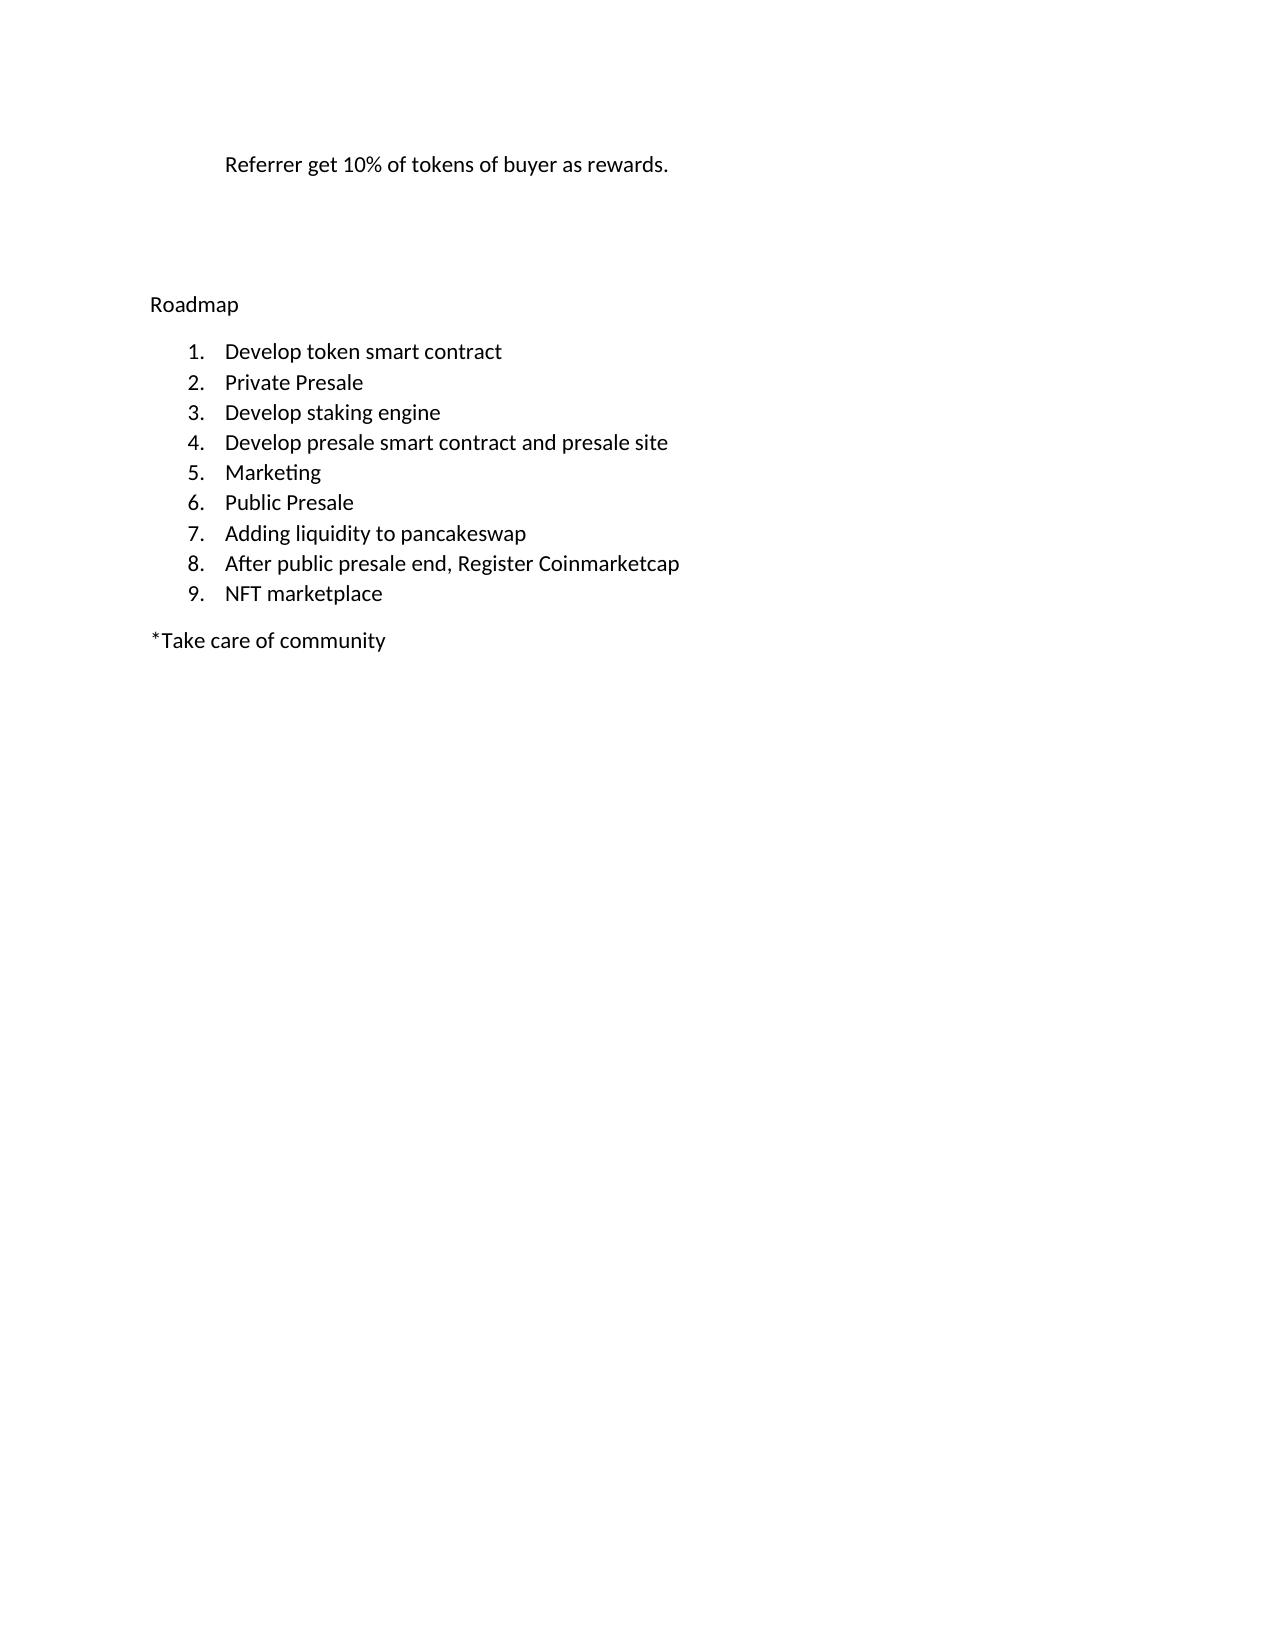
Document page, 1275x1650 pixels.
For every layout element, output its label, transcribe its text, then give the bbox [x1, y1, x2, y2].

list After public presale end, Register Coinmarketcap [187, 549, 1125, 577]
list Adding liquidity to pancakeswap [187, 519, 1125, 547]
list Develop staking engine [187, 398, 1125, 426]
list Private Presale [187, 368, 1125, 396]
list NFT marketplace [187, 579, 1125, 607]
list Marketing [187, 458, 1125, 486]
list Develop token smart contract [187, 337, 1125, 366]
text *Take care of community [150, 626, 1125, 654]
list Public Presale [187, 488, 1125, 517]
list Referrer get 10% of tokens of buyer as rewards. [225, 150, 1125, 178]
text Roadmap [150, 291, 1125, 319]
list Develop presale smart contract and presale site [187, 428, 1125, 456]
